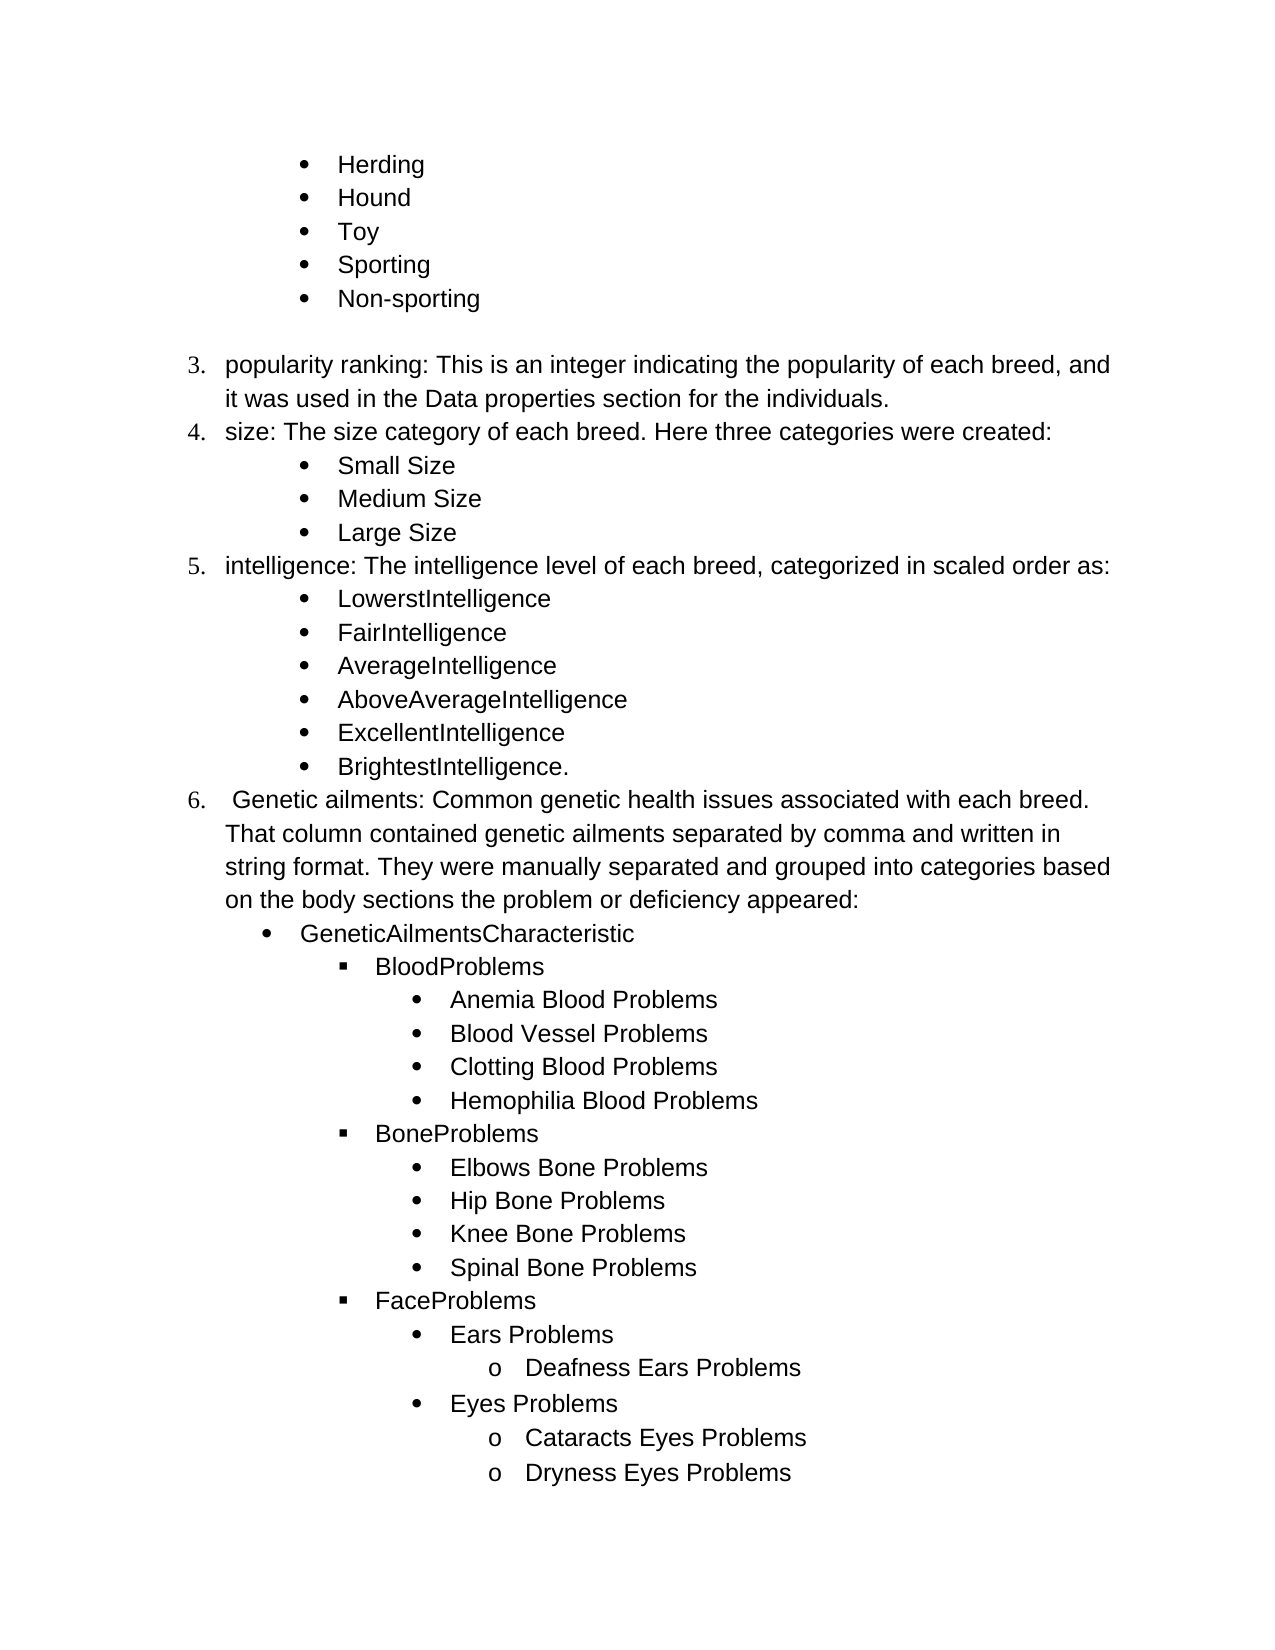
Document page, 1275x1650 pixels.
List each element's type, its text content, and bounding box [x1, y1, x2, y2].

list FairIntelligence [300, 618, 1125, 647]
list Elbows Bone Problems [412, 1153, 1125, 1181]
list Medium Size [300, 484, 1125, 513]
list Large Size [300, 518, 1125, 546]
list FaceProblems [337, 1286, 1125, 1315]
list Eyes Problems [412, 1389, 1125, 1418]
list Spinal Bone Problems [412, 1253, 1125, 1282]
list BrightestIntelligence. [300, 752, 1125, 781]
list AverageIntelligence [300, 651, 1125, 680]
list LowerstIntelligence [300, 584, 1125, 613]
list Blood Vessel Problems [412, 1019, 1125, 1048]
list Deafness Ears Problems [487, 1353, 1125, 1384]
list Non-sporting [300, 284, 1125, 313]
list Hemophilia Blood Problems [412, 1086, 1125, 1114]
list Herding [300, 150, 1125, 179]
list Sporting [300, 250, 1125, 279]
list Knee Bone Problems [412, 1219, 1125, 1248]
list Genetic ailments: Common genetic health issues associated with each breed. That column contained genetic ailments separated by comma and written in string format. They were manually separated and grouped into categories based on the body sections the problem or deficiency appeared: [187, 785, 1125, 914]
list Clotting Blood Problems [412, 1052, 1125, 1081]
list popularity ranking: This is an integer indicating the popularity of each breed, and it was used in the Data properties section for the individuals. [187, 351, 1125, 413]
list size: The size category of each breed. Here three categories were created: [187, 417, 1125, 446]
list ExcellentIntelligence [300, 718, 1125, 747]
list Hound [300, 183, 1125, 212]
list BoneProblems [337, 1119, 1125, 1148]
list BloodProblems [337, 952, 1125, 981]
list Ears Problems [412, 1320, 1125, 1349]
list Toy [300, 217, 1125, 246]
list GeneticAilmentsCharacteristic [262, 918, 1125, 947]
list Cataracts Eyes Problems [487, 1422, 1125, 1453]
list intelligence: The intelligence level of each breed, categorized in scaled order as: [187, 551, 1125, 580]
list Hip Bone Problems [412, 1186, 1125, 1215]
list AboveAverageIntelligence [300, 685, 1125, 714]
list Dryness Eyes Problems [487, 1458, 1125, 1489]
list Small Size [300, 451, 1125, 479]
list Anemia Blood Problems [412, 985, 1125, 1014]
